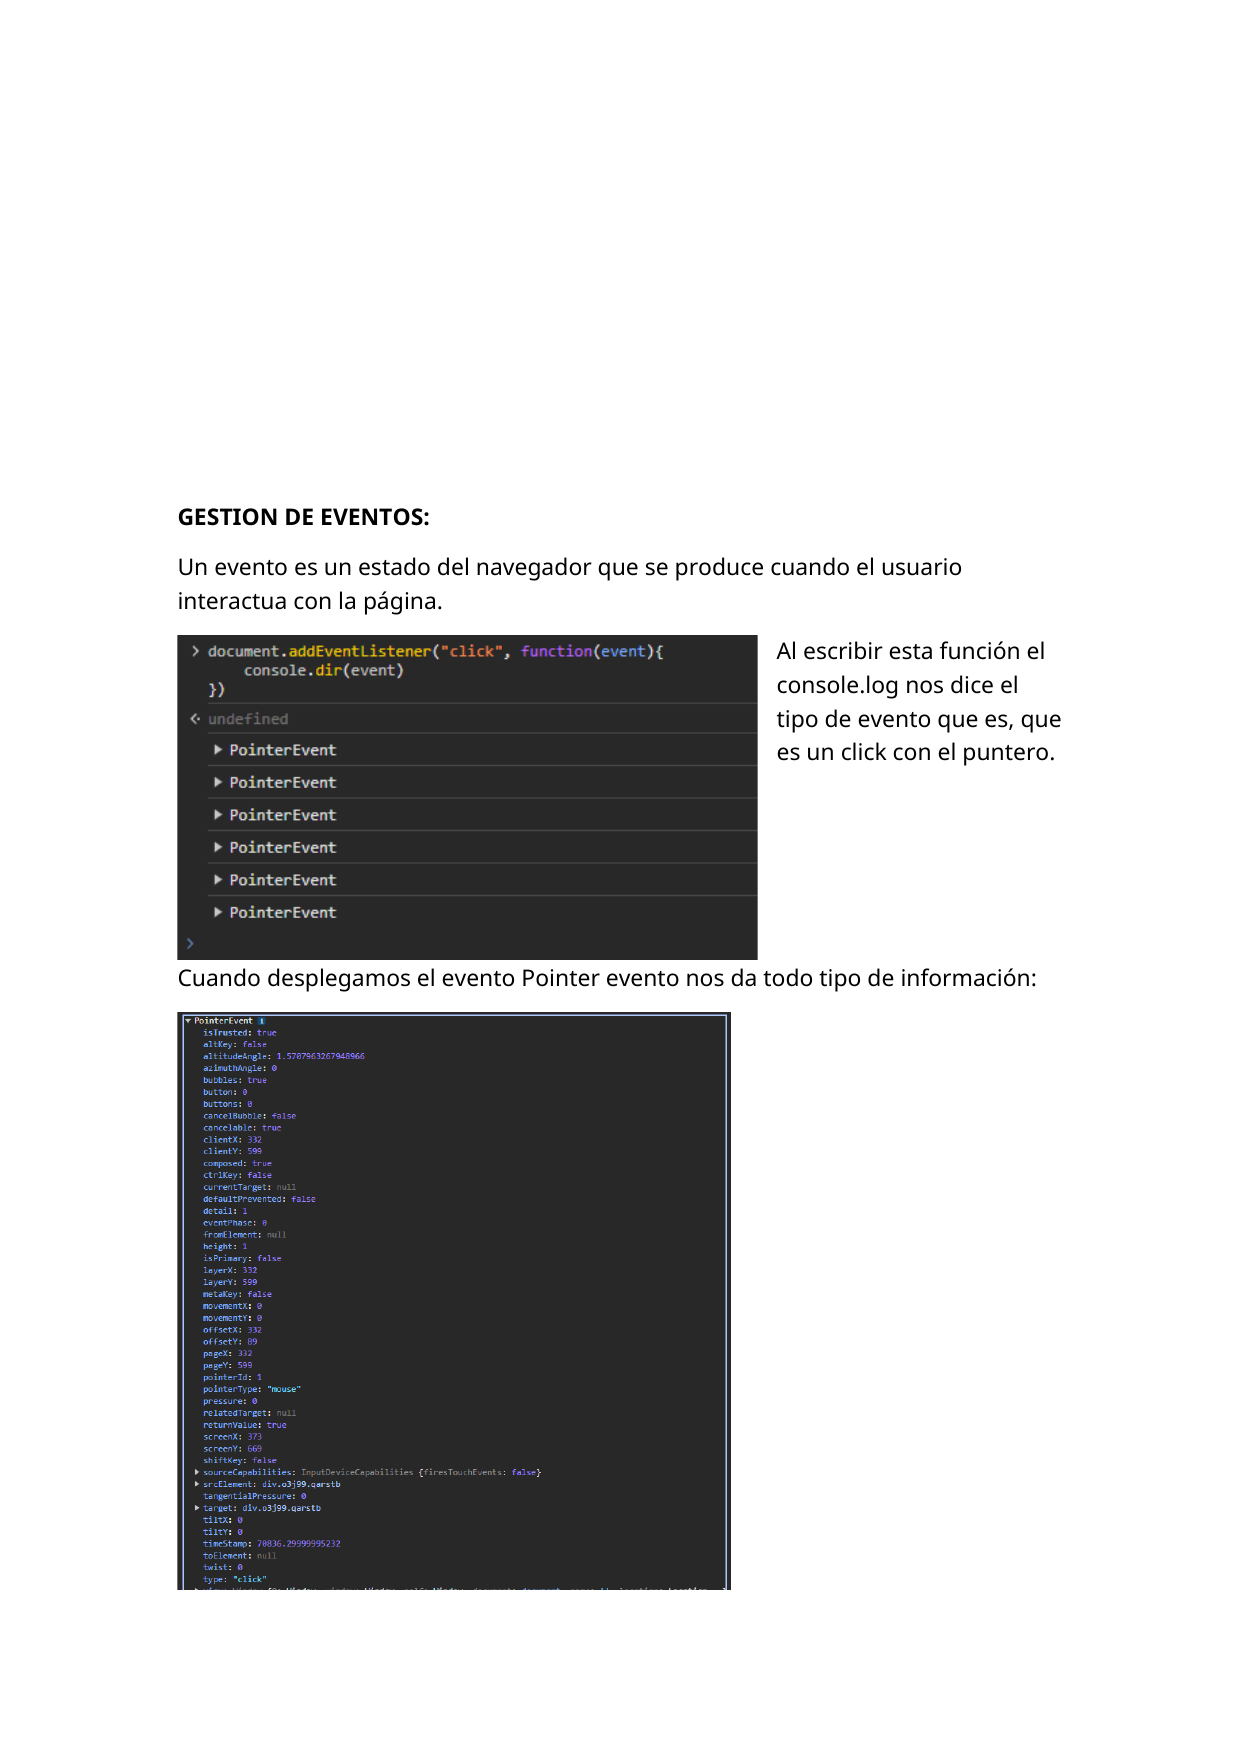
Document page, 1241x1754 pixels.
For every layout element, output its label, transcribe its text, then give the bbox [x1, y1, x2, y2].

text Un evento es un estado del navegador que se produce cuando el usuario interactua con la página. [177, 551, 1063, 616]
text Cuando desplegamos el evento Pointer evento nos da todo tipo de información: [177, 787, 1063, 994]
picture [177, 1012, 731, 1590]
picture [177, 635, 758, 960]
text Al escribir esta función el console.log nos dice el tipo de evento que es, que es un click con el puntero. [758, 635, 1063, 768]
text GESTION DE EVENTOS: [177, 501, 1063, 532]
